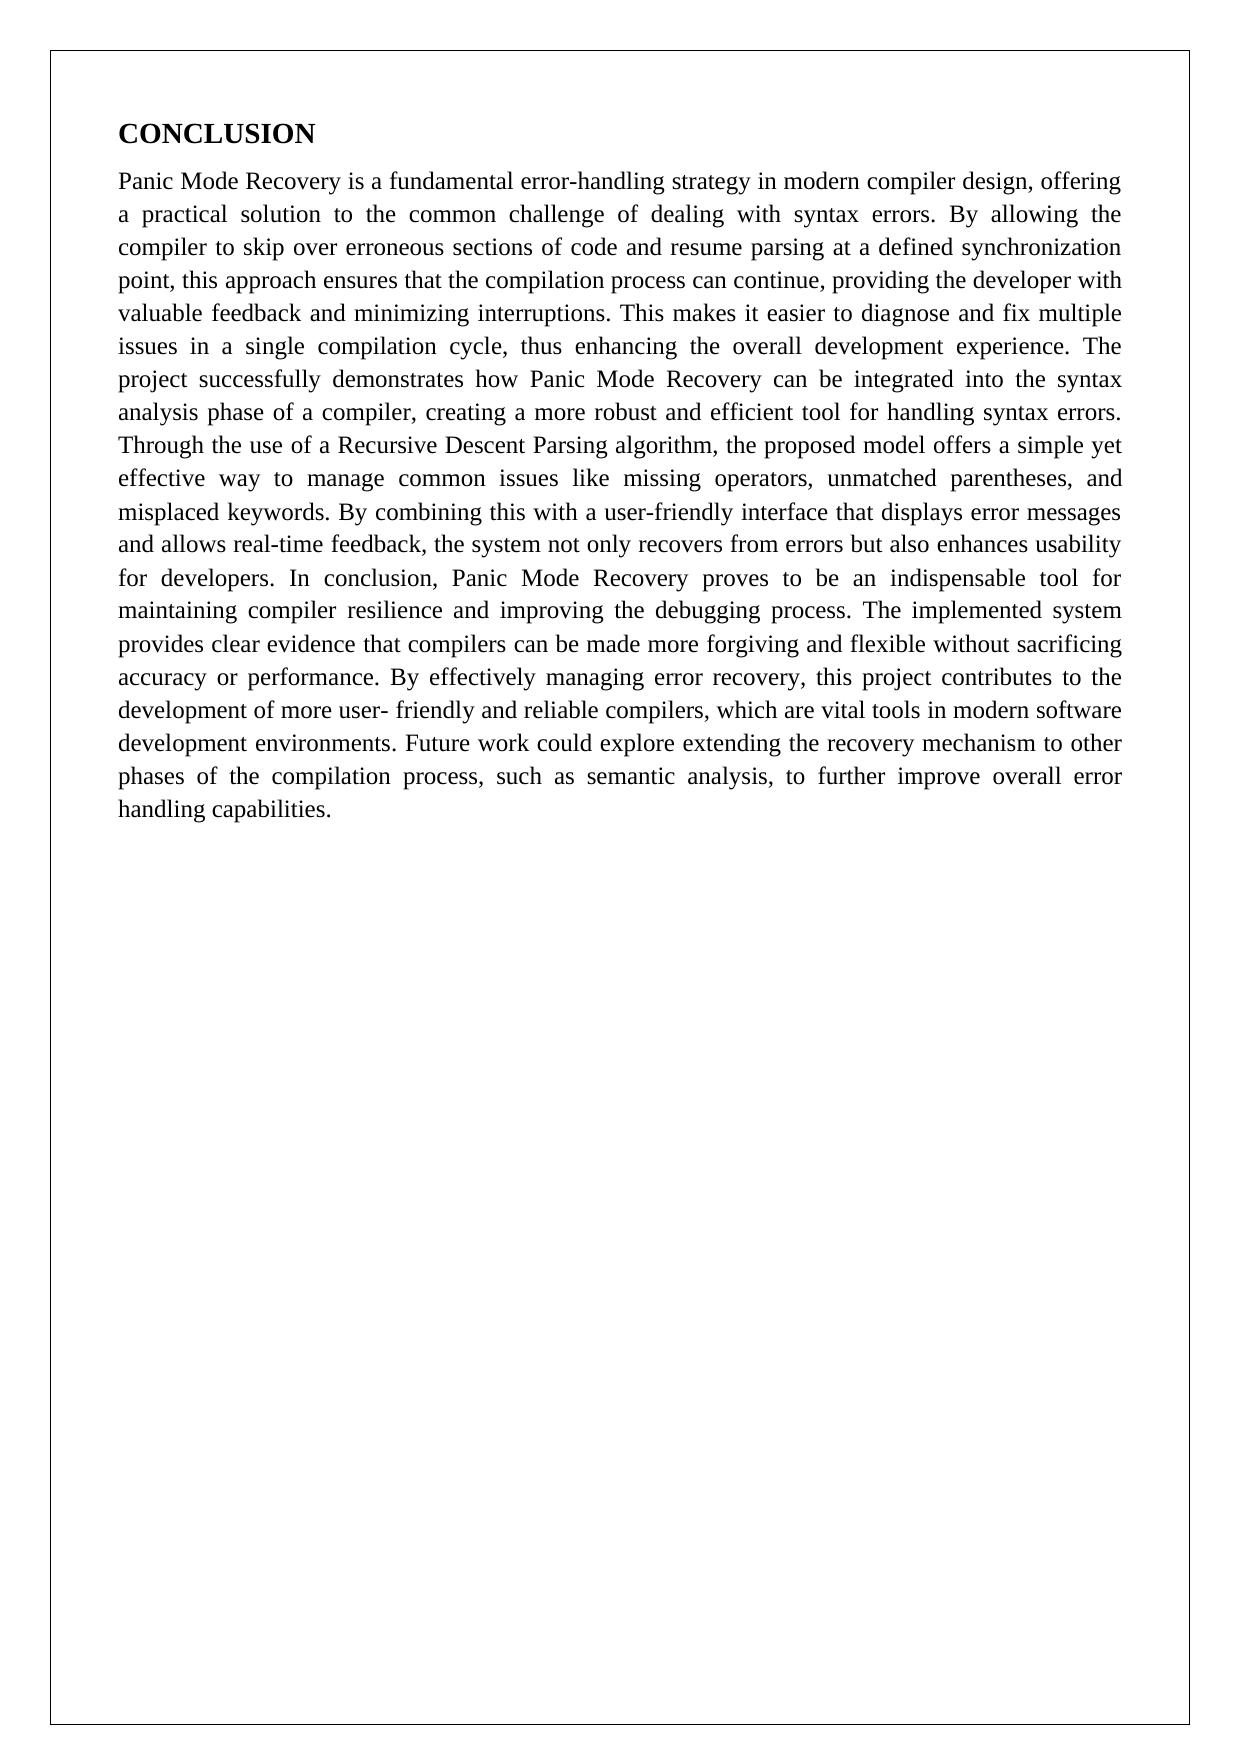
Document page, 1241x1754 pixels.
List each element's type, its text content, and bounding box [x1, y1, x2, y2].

text CONCLUSION [118, 116, 1151, 149]
text Panic Mode Recovery is a fundamental error-handling strategy in modern compiler design, offering a practical solution to the common challenge of dealing with syntax errors. By allowing the compiler to skip over erroneous sections of code and resume parsing at a defined synchronization point, this approach ensures that the compilation process can continue, providing the developer with valuable feedback and minimizing interruptions. This makes it easier to diagnose and fix multiple issues in a single compilation cycle, thus enhancing the overall development experience. The project successfully demonstrates how Panic Mode Recovery can be integrated into the syntax analysis phase of a compiler, creating a more robust and efficient tool for handling syntax errors. Through the use of a Recursive Descent Parsing algorithm, the proposed model offers a simple yet effective way to manage common issues like missing operators, unmatched parentheses, and misplaced keywords. By combining this with a user-friendly interface that displays error messages and allows real-time feedback, the system not only recovers from errors but also enhances usability for developers. In conclusion, Panic Mode Recovery proves to be an indispensable tool for maintaining compiler resilience and improving the debugging process. The implemented system provides clear evidence that compilers can be made more forgiving and flexible without sacrificing accuracy or performance. By effectively managing error recovery, this project contributes to the development of more user- friendly and reliable compilers, which are vital tools in modern software development environments. Future work could explore extending the recovery mechanism to other phases of the compilation process, such as semantic analysis, to further improve overall error handling capabilities. [118, 166, 1122, 822]
